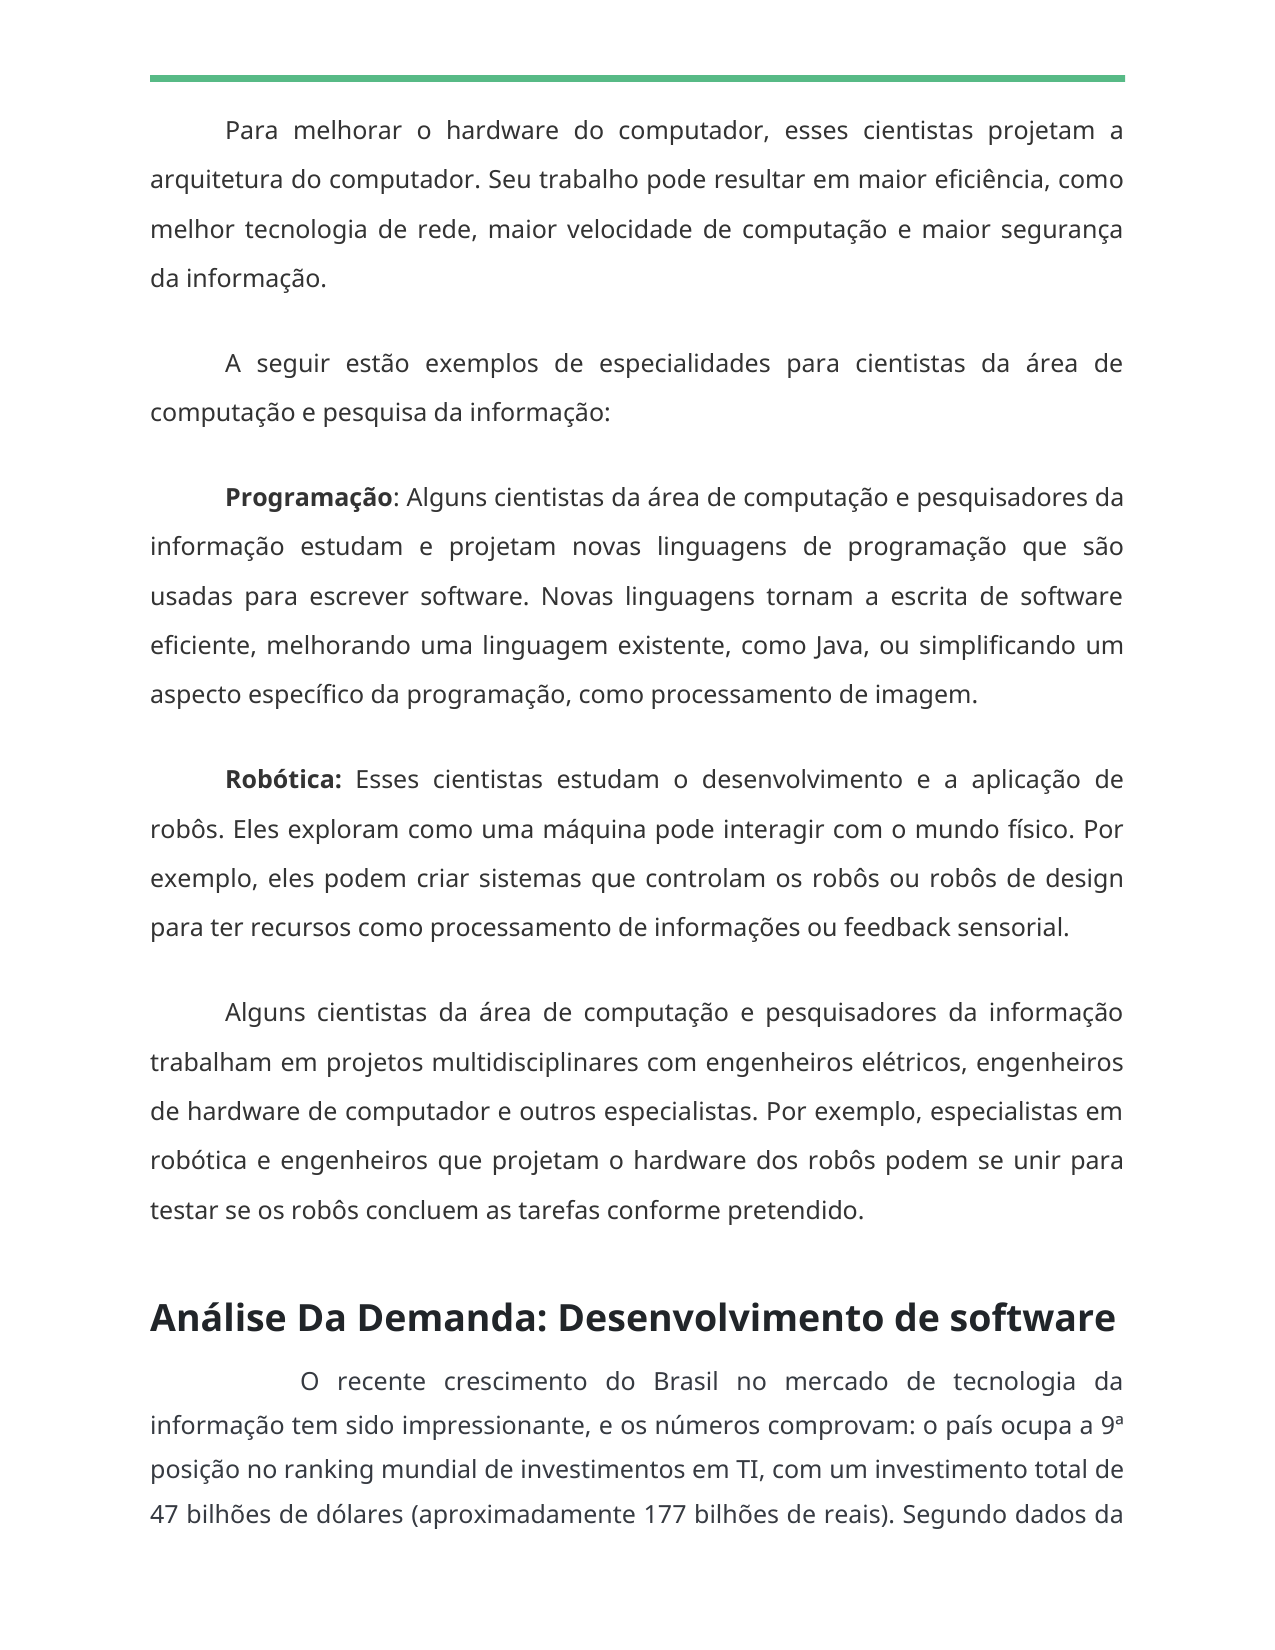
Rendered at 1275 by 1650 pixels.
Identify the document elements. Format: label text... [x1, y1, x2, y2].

text Robótica: Esses cientistas estudam o desenvolvimento e a aplicação de robôs. Eles exploram como uma máquina pode interagir com o mundo físico. Por exemplo, eles podem criar sistemas que controlam os robôs ou robôs de design para ter recursos como processamento de informações ou feedback sensorial. [150, 762, 1125, 944]
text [150, 1363, 1125, 1530]
text Alguns cientistas da área de computação e pesquisadores da informação trabalham em projetos multidisciplinares com engenheiros elétricos, engenheiros de hardware de computador e outros especialistas. Por exemplo, especialistas em robótica e engenheiros que projetam o hardware dos robôs podem se unir para testar se os robôs concluem as tarefas conforme pretendido. [150, 995, 1125, 1226]
text Programação: Alguns cientistas da área de computação e pesquisadores da informação estudam e projetam novas linguagens de programação que são usadas para escrever software. Novas linguagens tornam a escrita de software eficiente, melhorando uma linguagem existente, como Java, ou simplificando um aspecto específico da programação, como processamento de imagem. [150, 479, 1125, 711]
subtitle Análise Da Demanda: Desenvolvimento de software [150, 1292, 1125, 1343]
text A seguir estão exemplos de especialidades para cientistas da área de computação e pesquisa da informação: [150, 345, 1125, 429]
picture [150, 75, 1125, 82]
text Para melhorar o hardware do computador, esses cientistas projetam a arquitetura do computador. Seu trabalho pode resultar em maior eficiência, como melhor tecnologia de rede, maior velocidade de computação e maior segurança da informação. [150, 112, 1125, 295]
